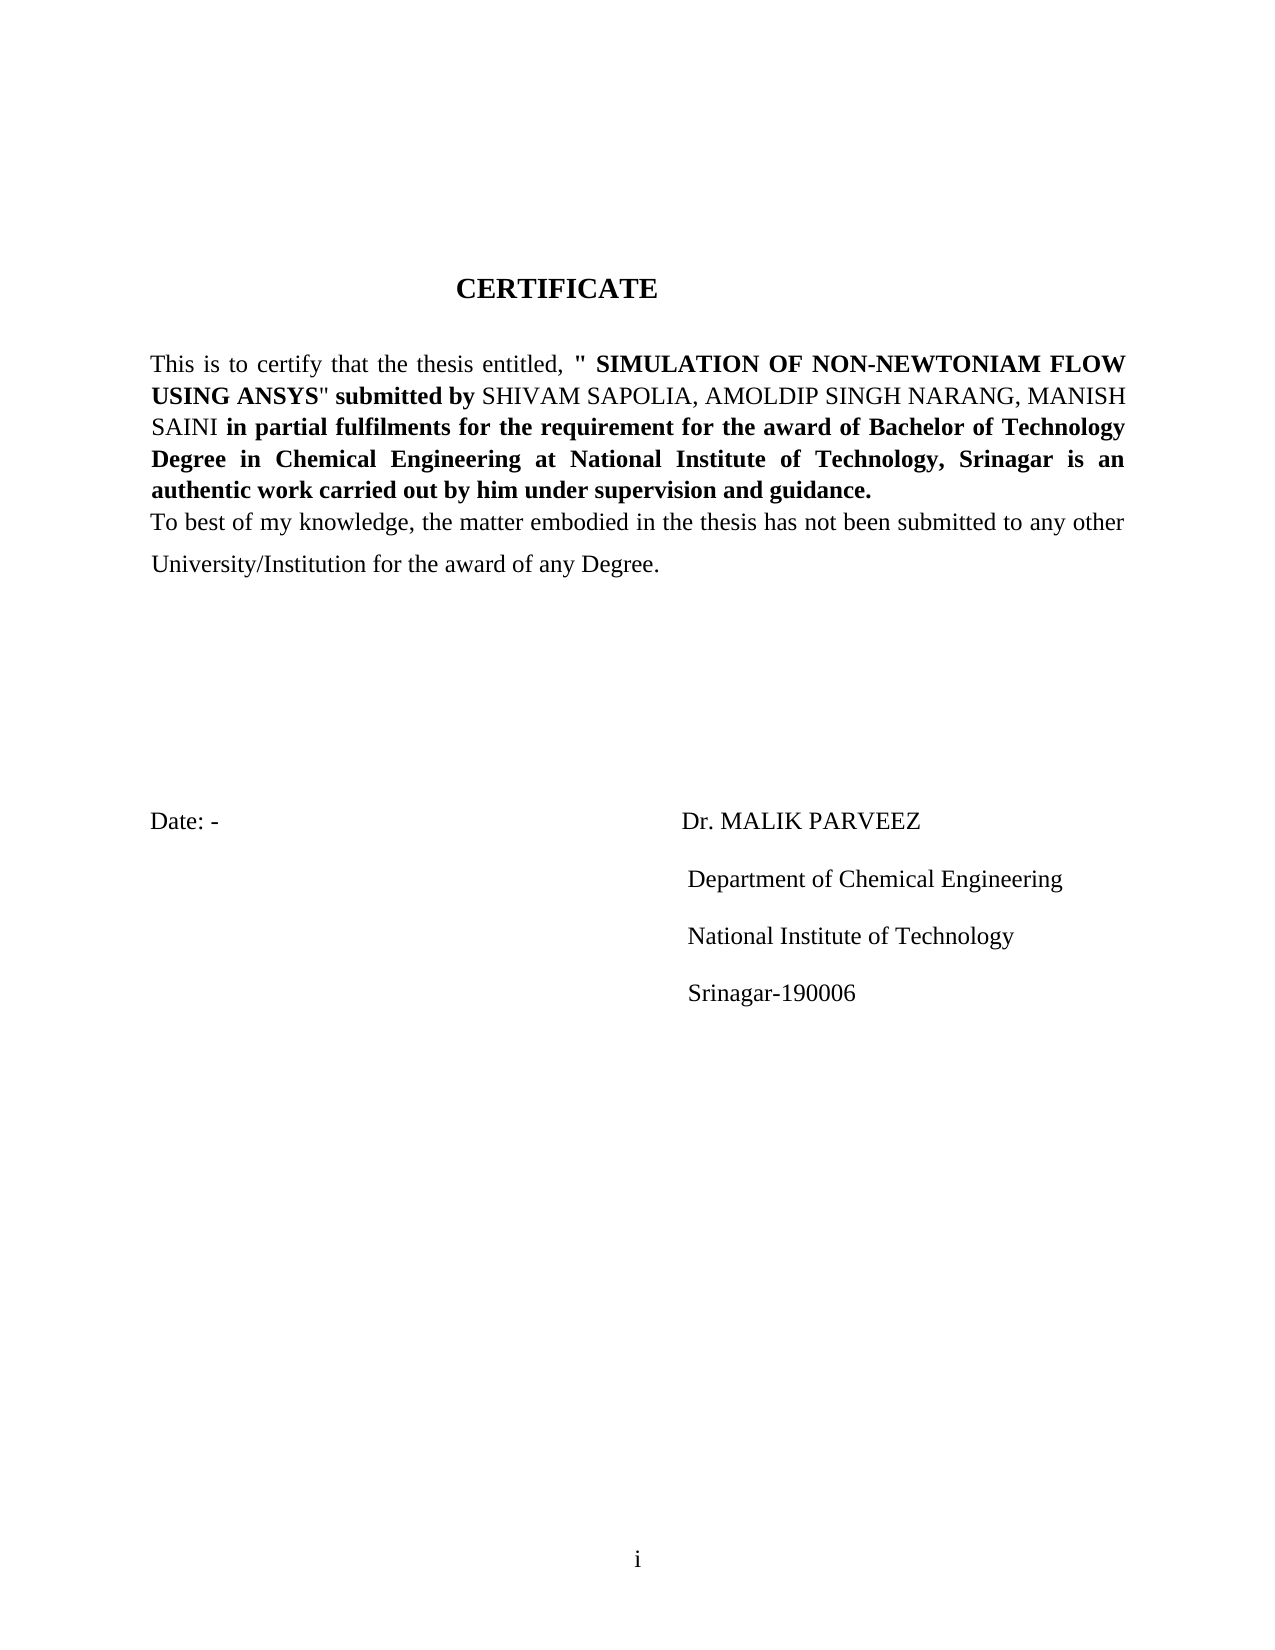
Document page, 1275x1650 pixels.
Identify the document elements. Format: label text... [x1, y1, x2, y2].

text Srinagar-190006 [600, 978, 1126, 1007]
text To best of my knowledge, the matter embodied in the thesis has not been submitted to any other University/Institution for the award of any Degree. [150, 507, 1126, 578]
subtitle CERTIFICATE [150, 271, 934, 305]
text Date: - Dr. MALIK PARVEEZ [150, 806, 1150, 835]
text Department of Chemical Engineering [150, 864, 1126, 893]
text National Institute of Technology [150, 921, 1126, 950]
text This is to certify that the thesis entitled, " SIMULATION OF NON-NEWTONIAM FLOW USING ANSYS" submitted by SHIVAM SAPOLIA, AMOLDIP SINGH NARANG, MANISH SAINI in partial fulfilments for the requirement for the award of Bachelor of Technology Degree in Chemical Engineering at National Institute of Technology, Srinagar is an authentic work carried out by him under supervision and guidance. [150, 349, 1126, 504]
